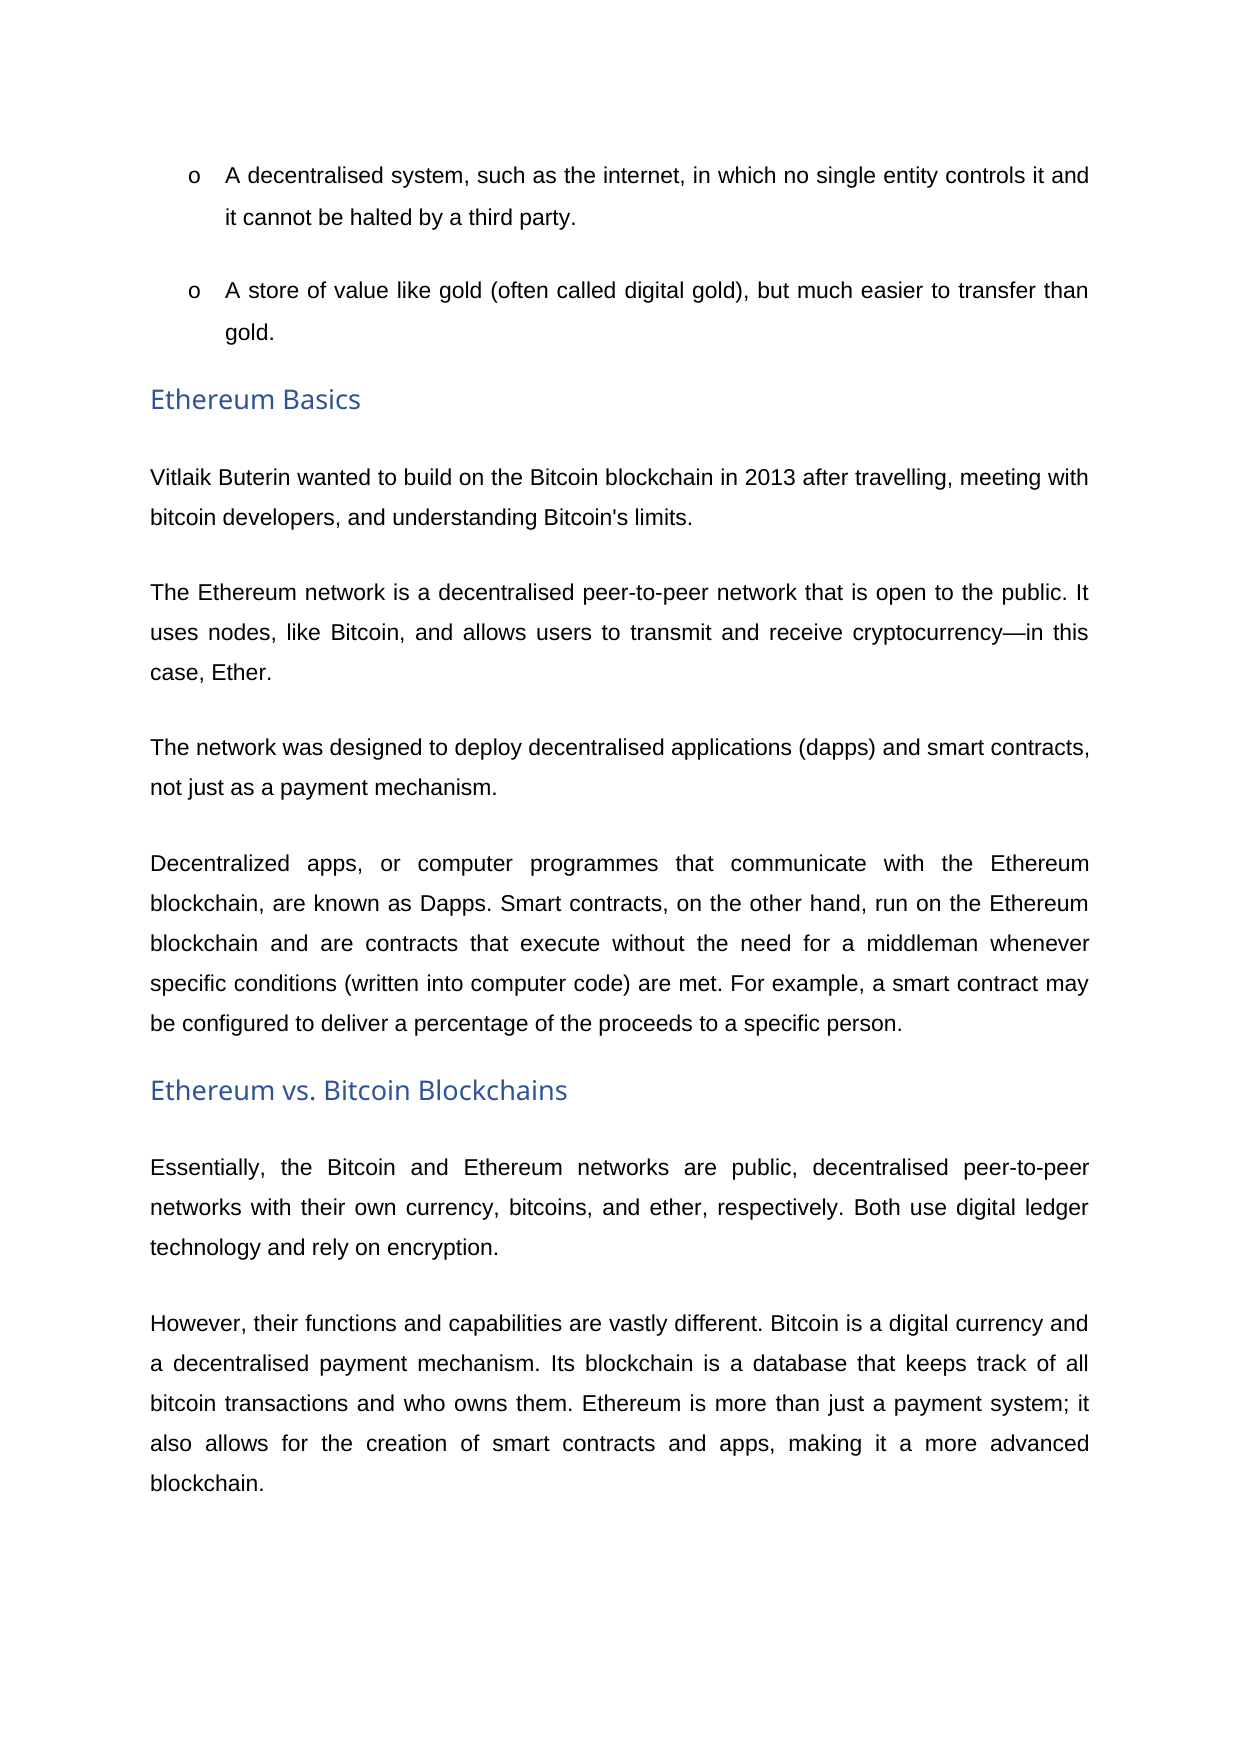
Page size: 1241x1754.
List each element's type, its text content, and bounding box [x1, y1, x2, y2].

text Essentially, the Bitcoin and Ethereum networks are public, decentralised peer-to-peer networks with their own currency, bitcoins, and ether, respectively. Both use digital ledger technology and rely on encryption. [150, 1140, 1090, 1260]
text However, their functions and capabilities are vastly different. Bitcoin is a digital currency and a decentralised payment mechanism. Its blockchain is a database that keeps track of all bitcoin transactions and who owns them. Ethereum is more than just a payment system; it also allows for the creation of smart contracts and apps, making it a more advanced blockchain. [150, 1296, 1090, 1496]
text The network was designed to deploy decentralised applications (dapps) and smart contracts, not just as a payment mechanism. [150, 721, 1090, 801]
text Decentralized apps, or computer programmes that communicate with the Ethereum blockchain, are known as Dapps. Smart contracts, on the other hand, run on the Ethereum blockchain and are contracts that execute without the need for a middleman whenever specific conditions (written into computer code) are met. For example, a smart contract may be configured to deliver a percentage of the proceeds to a specific person. [150, 836, 1090, 1036]
list A store of value like gold (often called digital gold), but much easier to transfer than gold. [187, 265, 1090, 345]
text Vitlaik Buterin wanted to build on the Bitcoin blockchain in 2013 after travelling, meeting with bitcoin developers, and understanding Bitcoin's limits. [150, 450, 1090, 530]
list A decentralised system, such as the internet, in which no single entity controls it and it cannot be halted by a third party. [187, 150, 1090, 230]
text The Ethereum network is a decentralised peer-to-peer network that is open to the public. It uses nodes, like Bitcoin, and allows users to transmit and receive cryptocurrency—in this case, Ether. [150, 565, 1090, 685]
subtitle Ethereum vs. Bitcoin Blockchains [150, 1071, 1090, 1108]
subtitle Ethereum Basics [150, 381, 1090, 418]
